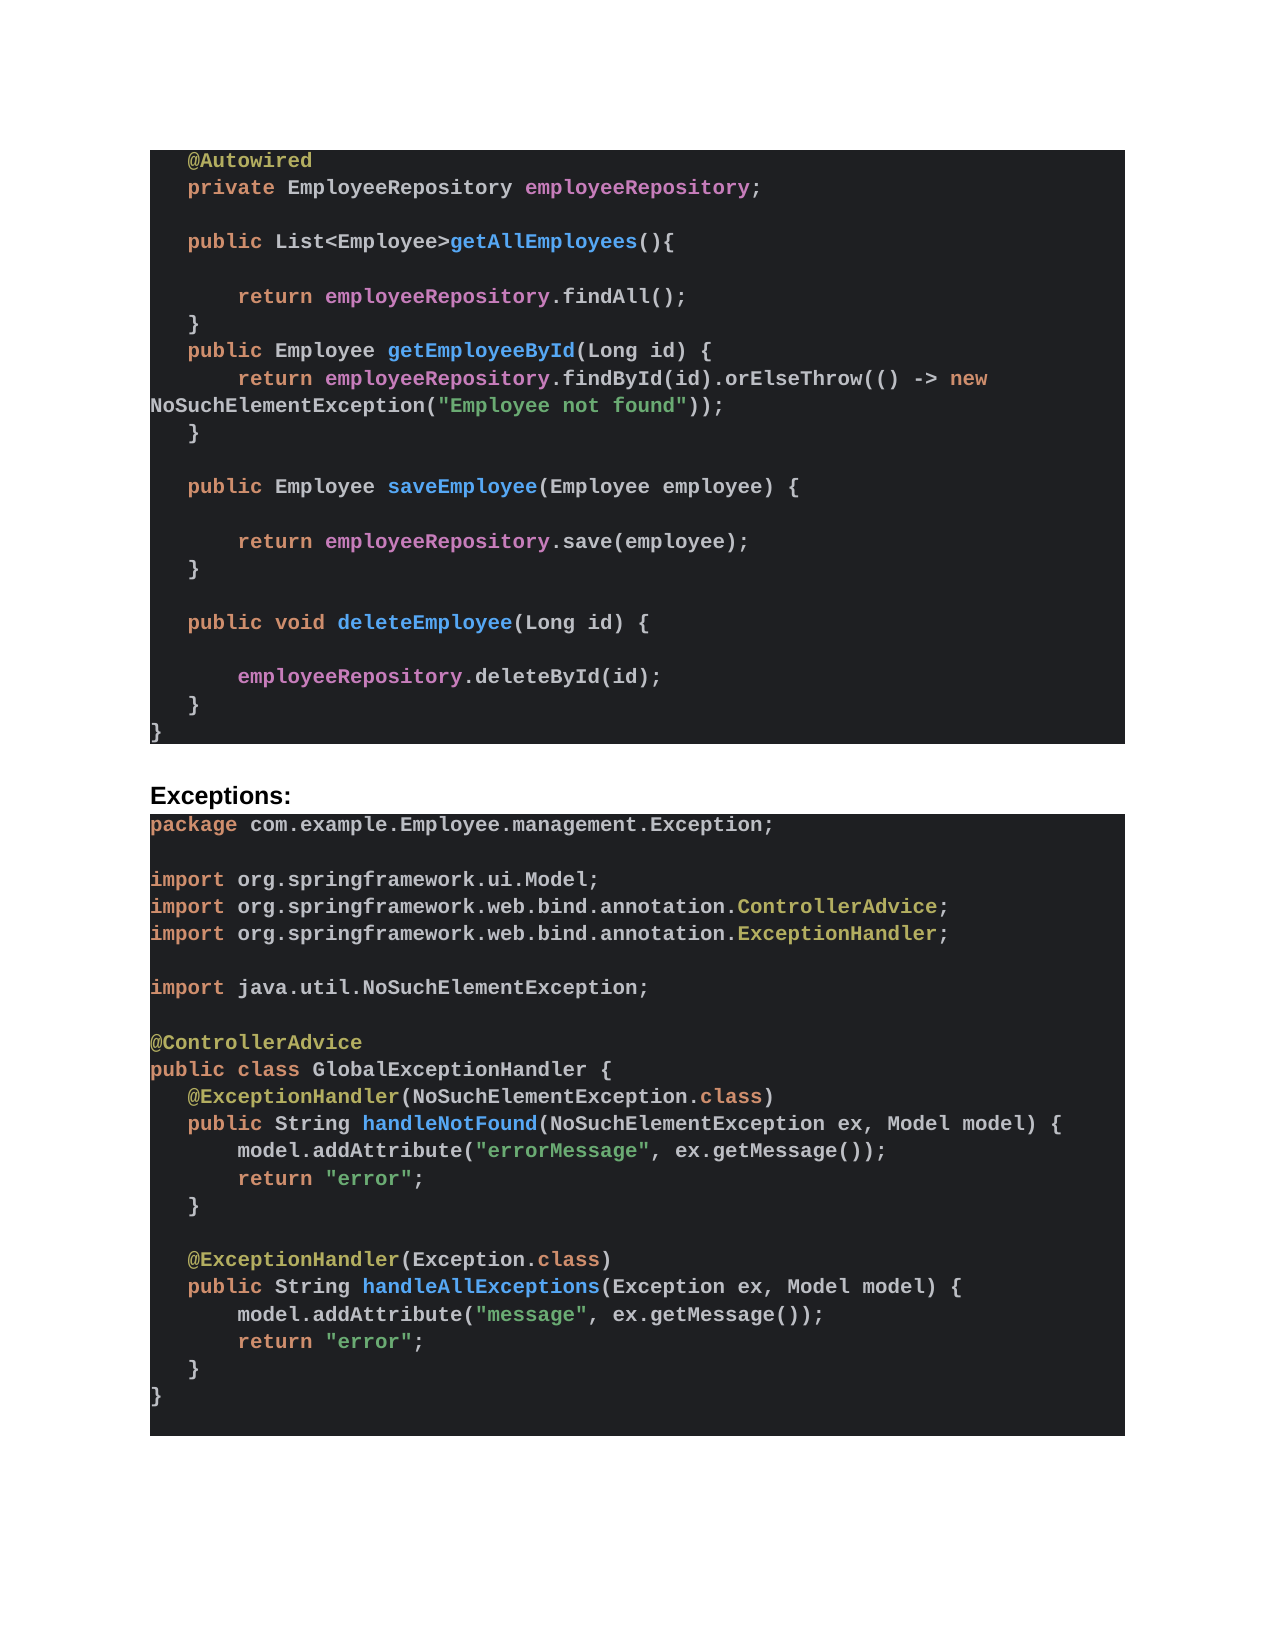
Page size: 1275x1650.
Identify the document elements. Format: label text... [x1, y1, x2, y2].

text return "error"; [150, 1168, 1125, 1191]
text return employeeRepository.findAll(); [150, 286, 1125, 309]
text Exceptions: [150, 781, 1125, 810]
text public void deleteEmployee(Long id) { [150, 612, 1125, 636]
text import org.springframework.web.bind.annotation.ExceptionHandler; [150, 923, 1125, 947]
text return employeeRepository.findById(id).orElseThrow(() -> new NoSuchElementException("Employee not found")); [150, 367, 1125, 418]
text public class GlobalExceptionHandler { [150, 1059, 1125, 1082]
text import java.util.NoSuchElementException; [150, 977, 1125, 1001]
text } [150, 1195, 1125, 1218]
text } [150, 694, 1125, 717]
text } [150, 558, 1125, 581]
text } [150, 422, 1125, 446]
text @ControllerAdvice [150, 1032, 1125, 1055]
text employeeRepository.deleteById(id); [150, 667, 1125, 690]
text private EmployeeRepository employeeRepository; [150, 177, 1125, 201]
text public String handleNotFound(NoSuchElementException ex, Model model) { [150, 1113, 1125, 1137]
text } [150, 721, 1125, 744]
text @ExceptionHandler(Exception.class) [150, 1249, 1125, 1273]
text public String handleAllExceptions(Exception ex, Model model) { [150, 1276, 1125, 1300]
text package com.example.Employee.management.Exception; [150, 814, 1125, 838]
text @ExceptionHandler(NoSuchElementException.class) [150, 1086, 1125, 1110]
text public List<Employee>getAllEmployees(){ [150, 232, 1125, 255]
text public Employee saveEmployee(Employee employee) { [150, 476, 1125, 500]
text model.addAttribute("errorMessage", ex.getMessage()); [150, 1140, 1125, 1164]
text return "error"; [150, 1331, 1125, 1354]
text } [150, 1385, 1125, 1409]
text return employeeRepository.save(employee); [150, 531, 1125, 554]
text model.addAttribute("message", ex.getMessage()); [150, 1303, 1125, 1327]
text } [150, 1358, 1125, 1382]
text public Employee getEmployeeById(Long id) { [150, 340, 1125, 364]
text @Autowired [150, 150, 1125, 174]
text import org.springframework.ui.Model; [150, 868, 1125, 892]
text import org.springframework.web.bind.annotation.ControllerAdvice; [150, 896, 1125, 919]
text } [150, 313, 1125, 337]
